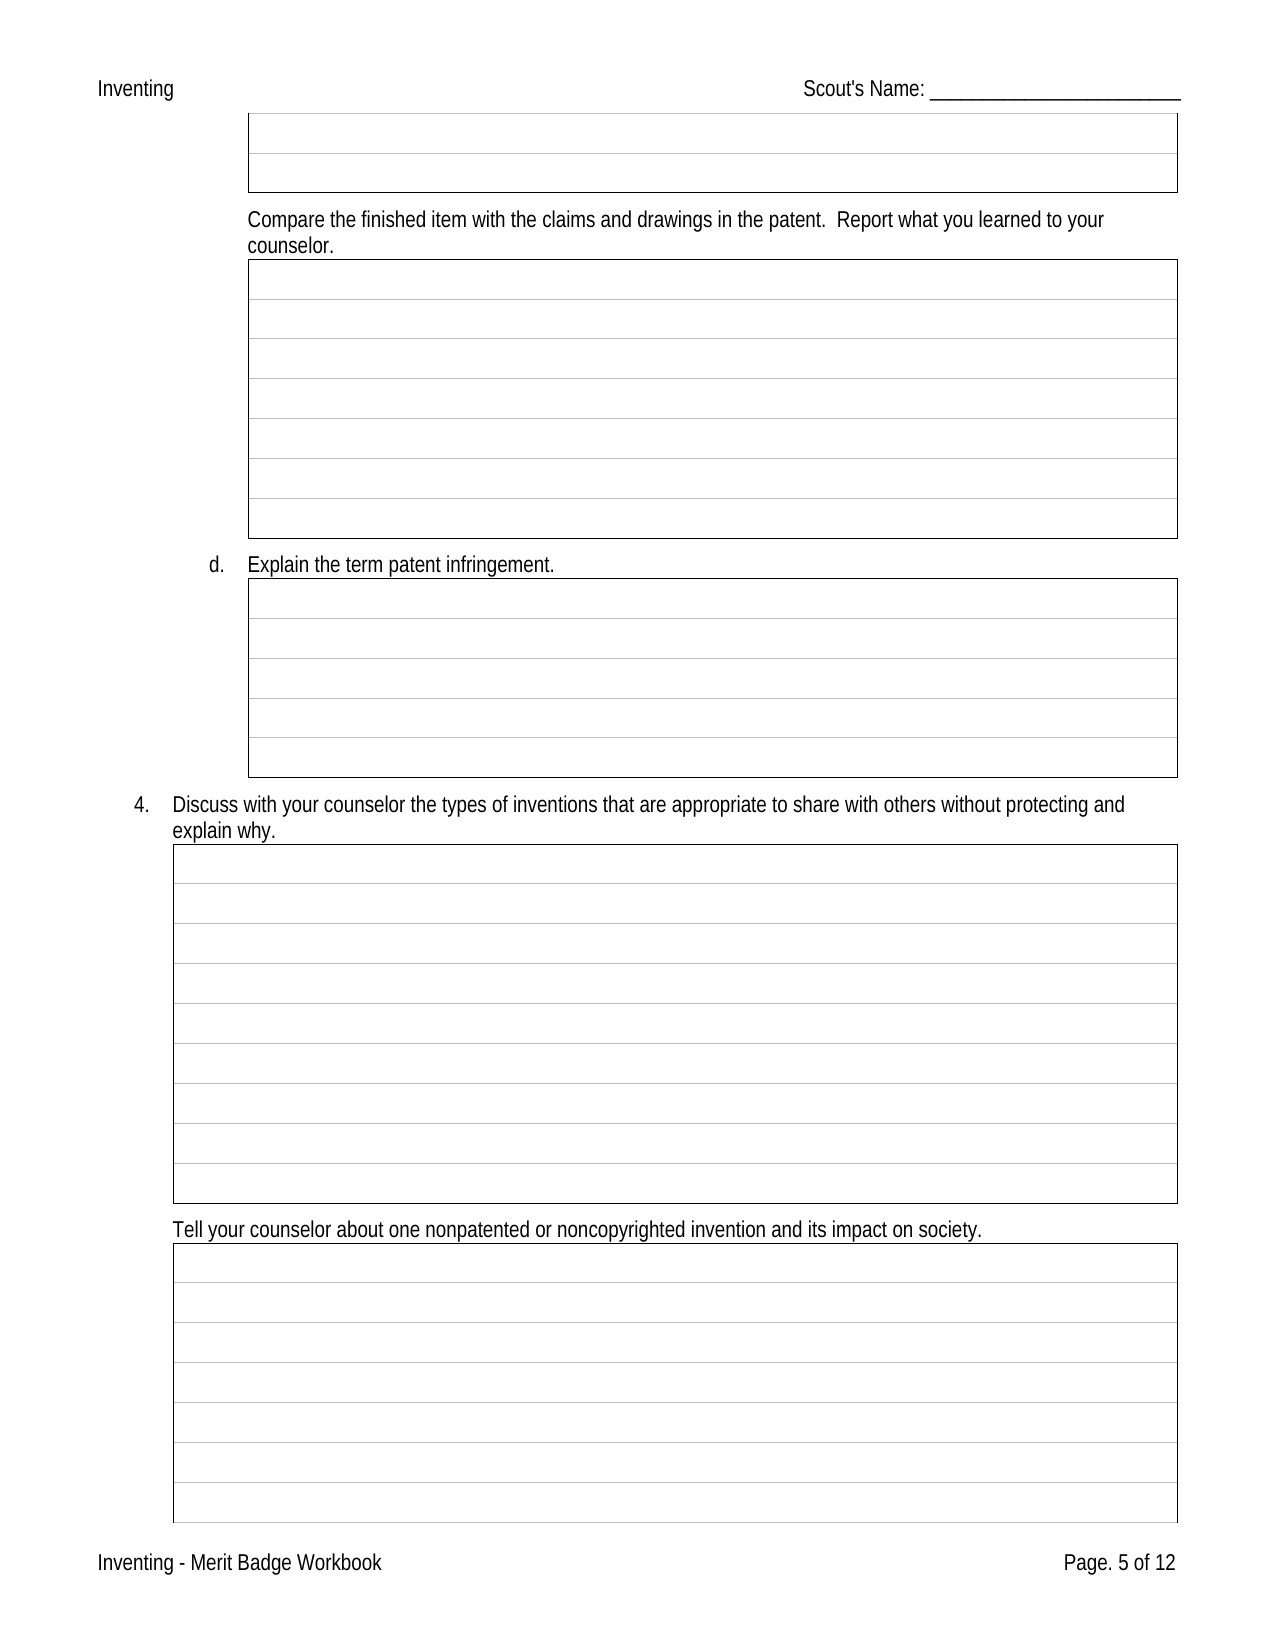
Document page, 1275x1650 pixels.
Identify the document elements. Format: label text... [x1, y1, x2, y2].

table_cell [249, 738, 1177, 777]
table_cell [174, 1443, 1177, 1482]
table_cell [249, 459, 1177, 498]
text Tell your counselor about one nonpatented or noncopyrighted invention and its impact on society. [172, 1216, 1177, 1242]
text d. Explain the term patent infringement. [172, 551, 1177, 578]
text 4. Discuss with your counselor the types of inventions that are appropriate to share with others without protecting and explain why. [97, 791, 1177, 843]
table_cell [249, 379, 1177, 418]
table_cell [174, 1283, 1177, 1322]
table_header [174, 845, 1177, 883]
table_cell [249, 300, 1177, 338]
text Compare the finished item with the claims and drawings in the patent. Report what you learned to your counselor. [247, 206, 1177, 258]
table_header [249, 579, 1177, 618]
table_cell [174, 1323, 1177, 1362]
table_cell [249, 619, 1177, 657]
table_cell [174, 1124, 1177, 1163]
table_cell [174, 964, 1177, 1003]
table_cell [174, 1084, 1177, 1123]
table_cell [174, 1004, 1177, 1043]
table_cell [249, 154, 1177, 192]
table_header [249, 260, 1177, 298]
table_header [174, 1244, 1177, 1282]
table_cell [249, 699, 1177, 737]
table_cell [174, 924, 1177, 963]
table_cell [174, 1044, 1177, 1083]
table_cell [249, 659, 1177, 697]
table_cell [249, 114, 1177, 152]
table_cell [249, 419, 1177, 458]
table_cell [174, 1164, 1177, 1202]
table_cell [174, 884, 1177, 923]
table_cell [249, 499, 1177, 538]
table_cell [249, 339, 1177, 378]
table_cell [174, 1483, 1177, 1522]
table_cell [174, 1403, 1177, 1442]
table_cell [174, 1363, 1177, 1402]
